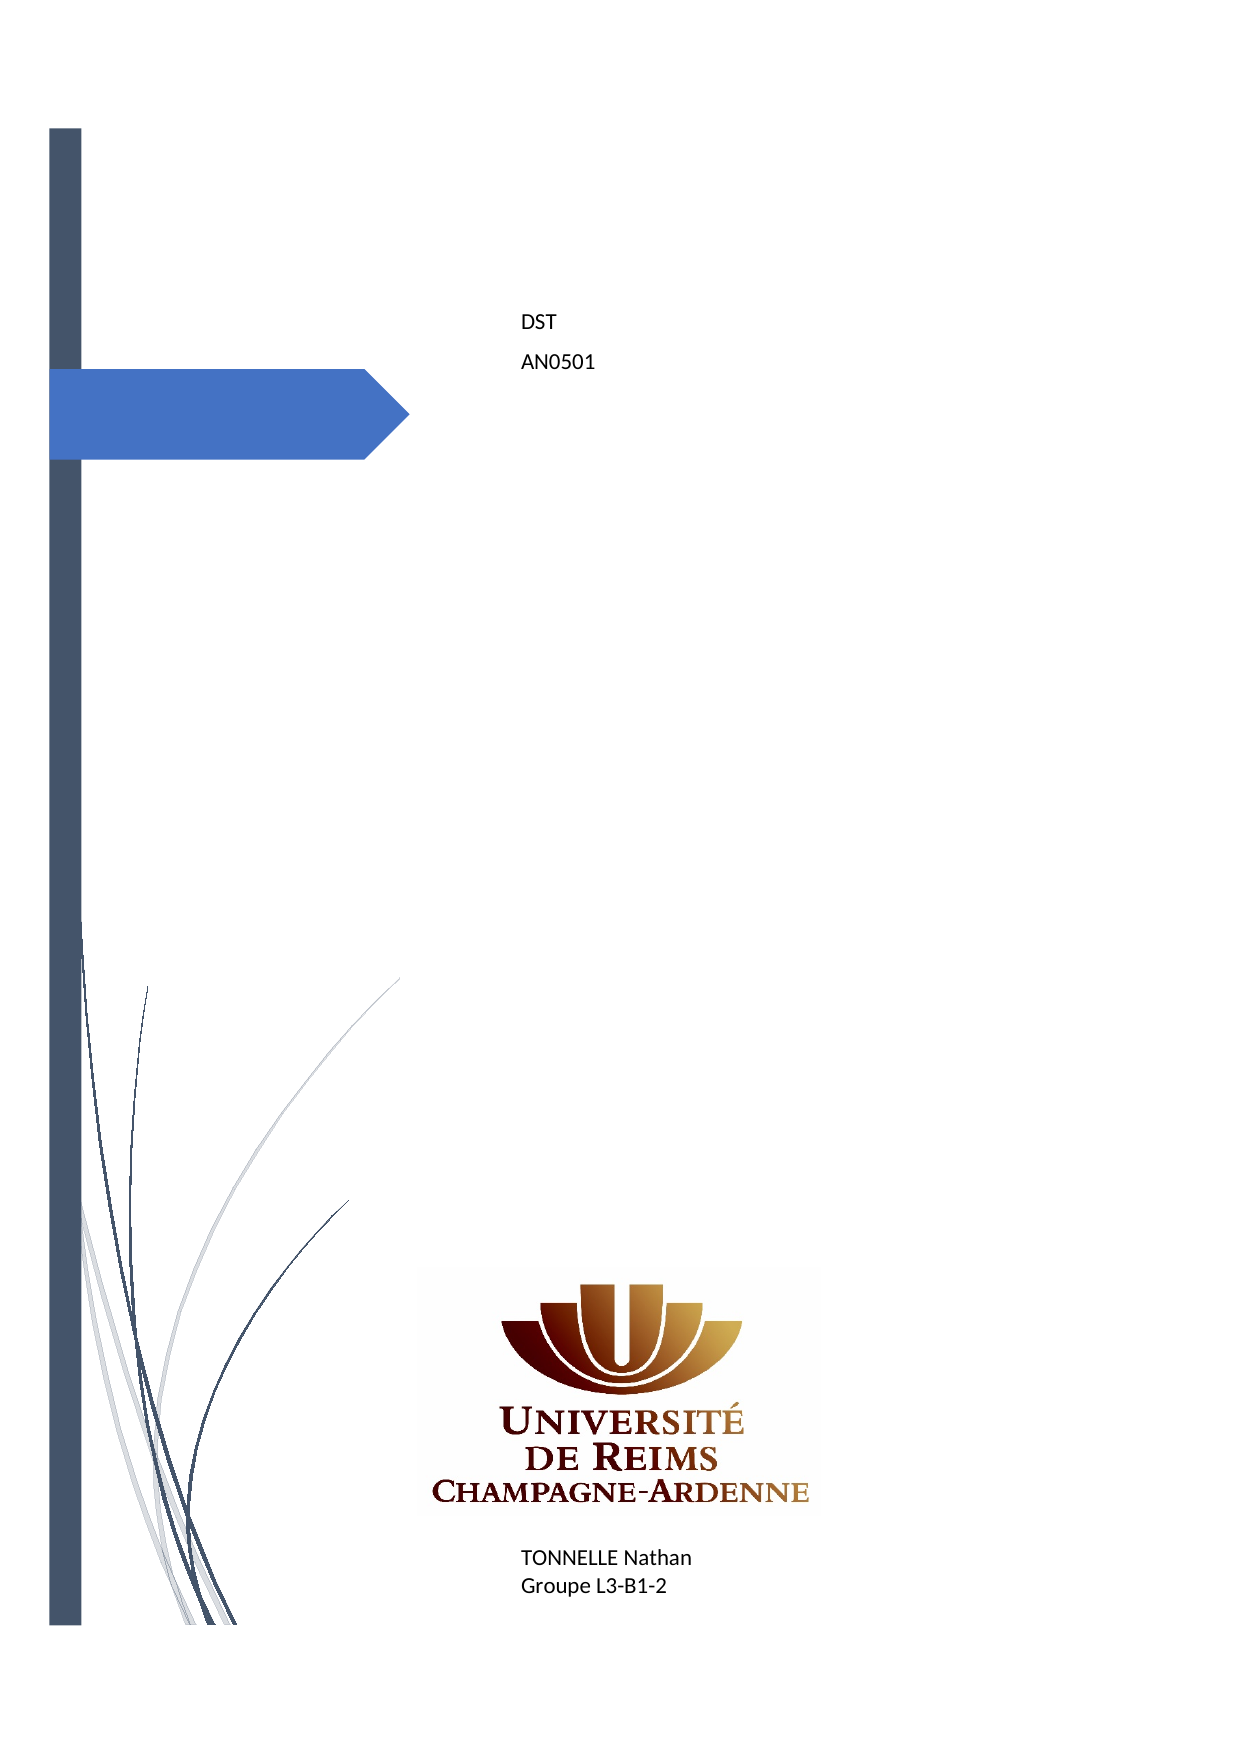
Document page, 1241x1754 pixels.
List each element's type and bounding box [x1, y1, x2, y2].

picture [415, 1267, 822, 1515]
